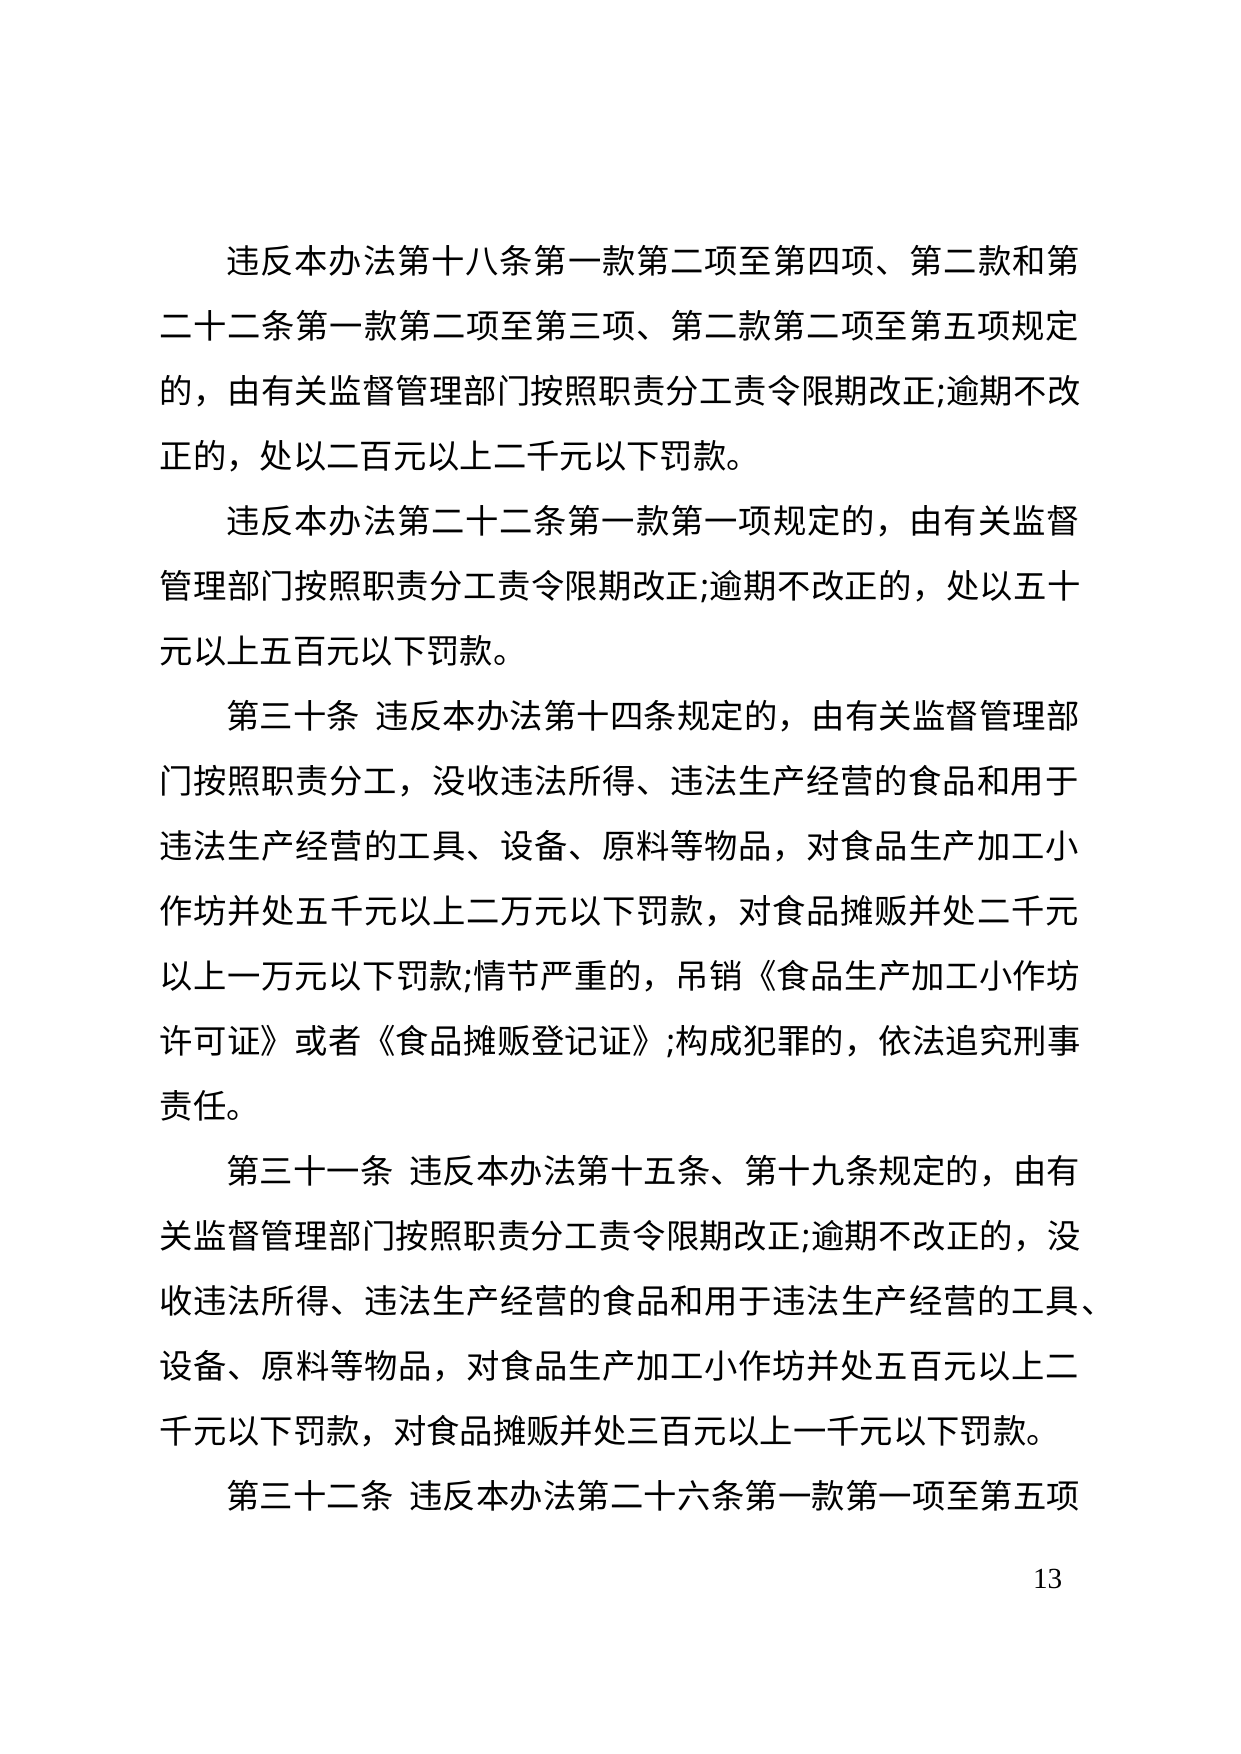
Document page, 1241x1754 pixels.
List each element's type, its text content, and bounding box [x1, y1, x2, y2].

text 第三十一条 违反本办法第十五条、第十九条规定的，由有关监督管理部门按照职责分工责令限期改正;逾期不改正的，没收违法所得、违法生产经营的食品和用于违法生产经营的工具、设备、原料等物品，对食品生产加工小作坊并处五百元以上二千元以下罚款，对食品摊贩并处三百元以上一千元以下罚款。 [159, 1137, 1081, 1462]
text 第三十条 违反本办法第十四条规定的，由有关监督管理部门按照职责分工，没收违法所得、违法生产经营的食品和用于违法生产经营的工具、设备、原料等物品，对食品生产加工小作坊并处五千元以上二万元以下罚款，对食品摊贩并处二千元以上一万元以下罚款;情节严重的，吊销《食品生产加工小作坊许可证》或者《食品摊贩登记证》;构成犯罪的，依法追究刑事责任。 [159, 682, 1081, 1137]
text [159, 1462, 1081, 1527]
text 违反本办法第十八条第一款第二项至第四项、第二款和第二十二条第一款第二项至第三项、第二款第二项至第五项规定的，由有关监督管理部门按照职责分工责令限期改正;逾期不改正的，处以二百元以上二千元以下罚款。 [159, 227, 1081, 487]
text 违反本办法第二十二条第一款第一项规定的，由有关监督管理部门按照职责分工责令限期改正;逾期不改正的，处以五十元以上五百元以下罚款。 [159, 487, 1081, 682]
